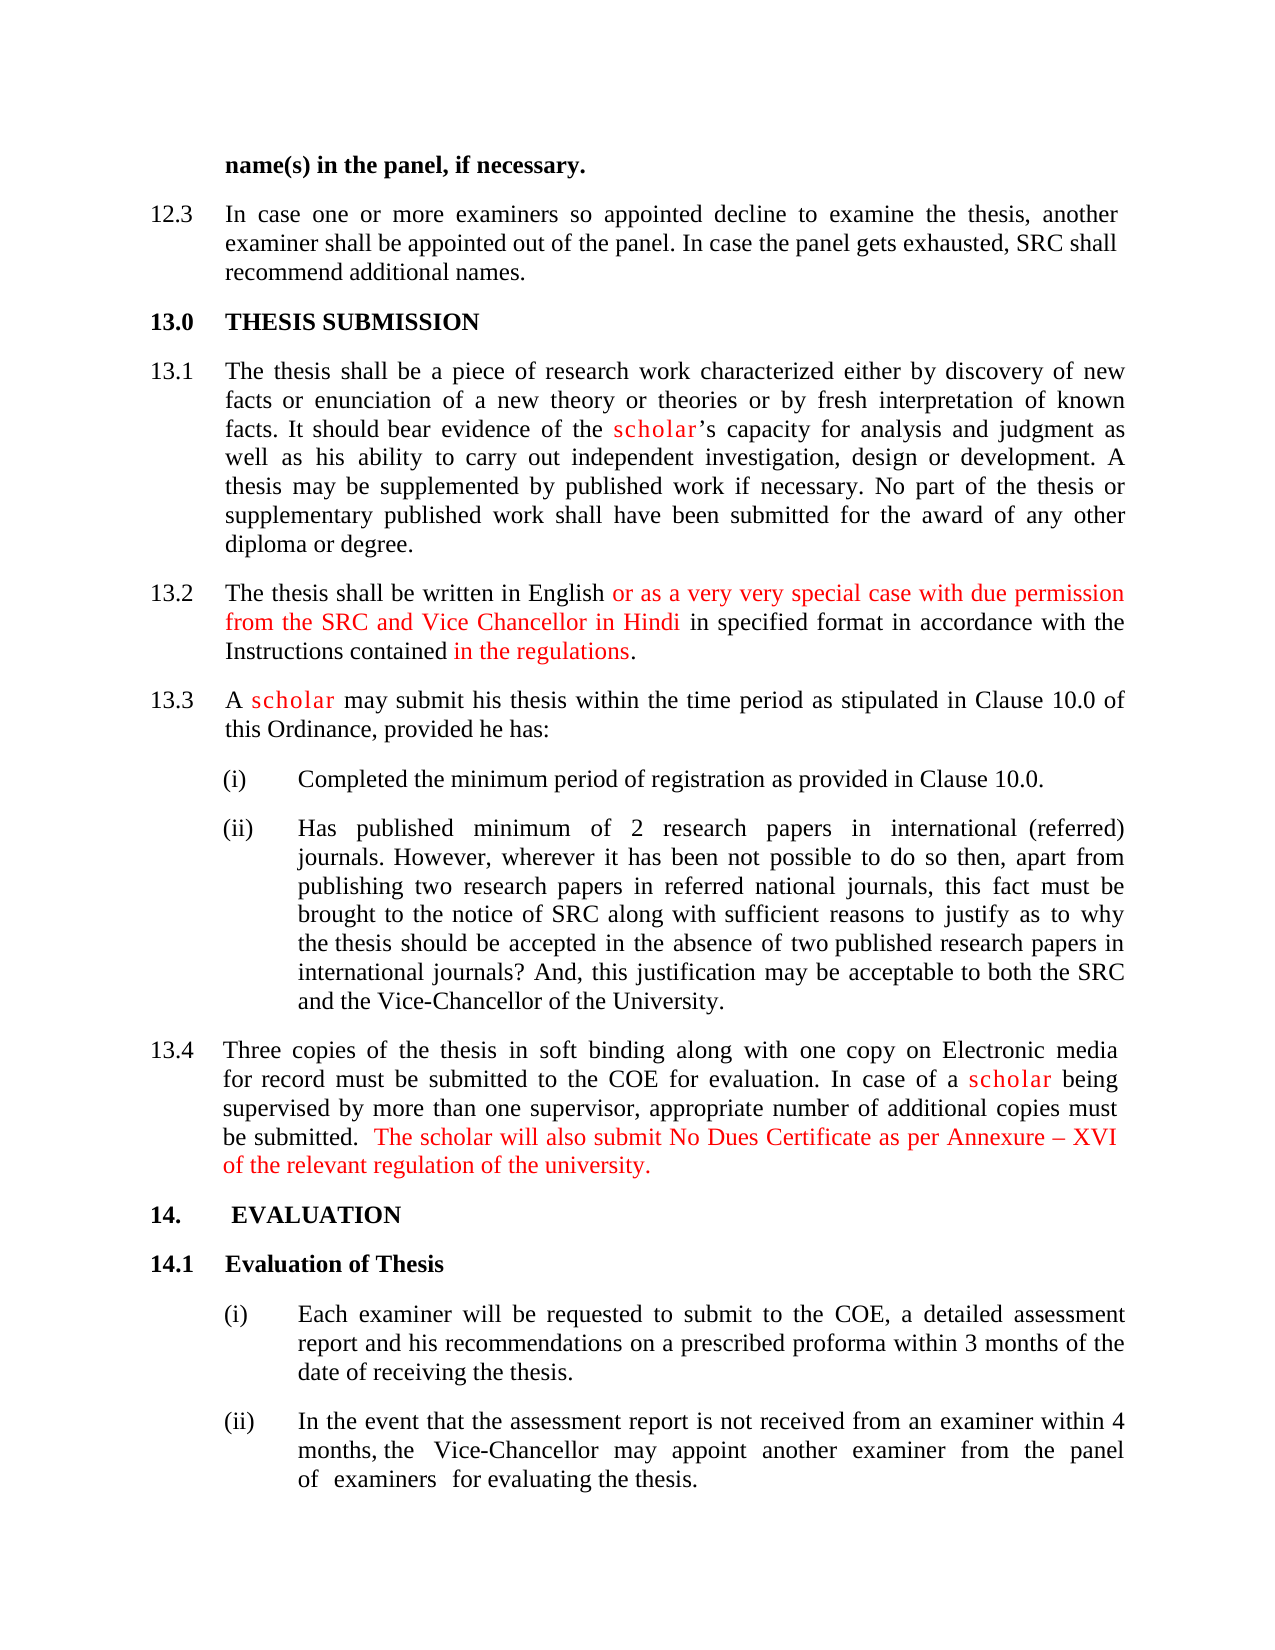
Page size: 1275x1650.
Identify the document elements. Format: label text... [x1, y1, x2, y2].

text 14. EVALUATION [150, 1200, 1125, 1229]
text 12.3 In case one or more examiners so appointed decline to examine the thesis, another examiner shall be appointed out of the panel. In case the panel gets exhausted, SRC shall recommend additional names. [150, 199, 1118, 286]
text 13.4 Three copies of the thesis in soft binding along with one copy on Electronic media for record must be submitted to the COE for evaluation. In case of a scholar being supervised by more than one supervisor, appropriate number of additional copies must be submitted. The scholar will also submit No Dues Certificate as per Annexure – XVI of the relevant regulation of the university. [150, 1035, 1118, 1179]
text 13.2 The thesis shall be written in English or as a very very special case with due permission from the SRC and Vice Chancellor in Hindi in specified format in accordance with the Instructions contained in the regulations. [150, 578, 1125, 664]
text (ii) In the event that the assessment report is not received from an examiner within 4 months, the Vice-Chancellor may appoint another examiner from the panel of examiners for evaluating the thesis. [224, 1406, 1125, 1492]
text 13.0 THESIS SUBMISSION [150, 307, 1125, 335]
text 13.1 The thesis shall be a piece of research work characterized either by discovery of new facts or enunciation of a new theory or theories or by fresh interpretation of known facts. It should bear evidence of the scholar’s capacity for analysis and judgment as well as his ability to carry out independent investigation, design or development. A thesis may be supplemented by published work if necessary. No part of the thesis or supplementary published work shall have been submitted for the award of any other diploma or degree. [150, 356, 1125, 557]
text (ii) Has published minimum of 2 research papers in international (referred) journals. However, wherever it has been not possible to do so then, apart from publishing two research papers in referred national journals, this fact must be brought to the notice of SRC along with sufficient reasons to justify as to why the thesis should be accepted in the absence of two published research papers in international journals? And, this justification may be acceptable to both the SRC and the Vice-Chancellor of the University. [223, 813, 1125, 1014]
text (i) Each examiner will be requested to submit to the COE, a detailed assessment report and his recommendations on a prescribed proforma within 3 months of the date of receiving the thesis. [224, 1299, 1125, 1385]
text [150, 150, 1125, 179]
text 14.1 Evaluation of Thesis [150, 1249, 1125, 1278]
text (i) Completed the minimum period of registration as provided in Clause 10.0. [223, 764, 1125, 792]
text 13.3 A scholar may submit his thesis within the time period as stipulated in Clause 10.0 of this Ordinance, provided he has: [150, 685, 1125, 743]
